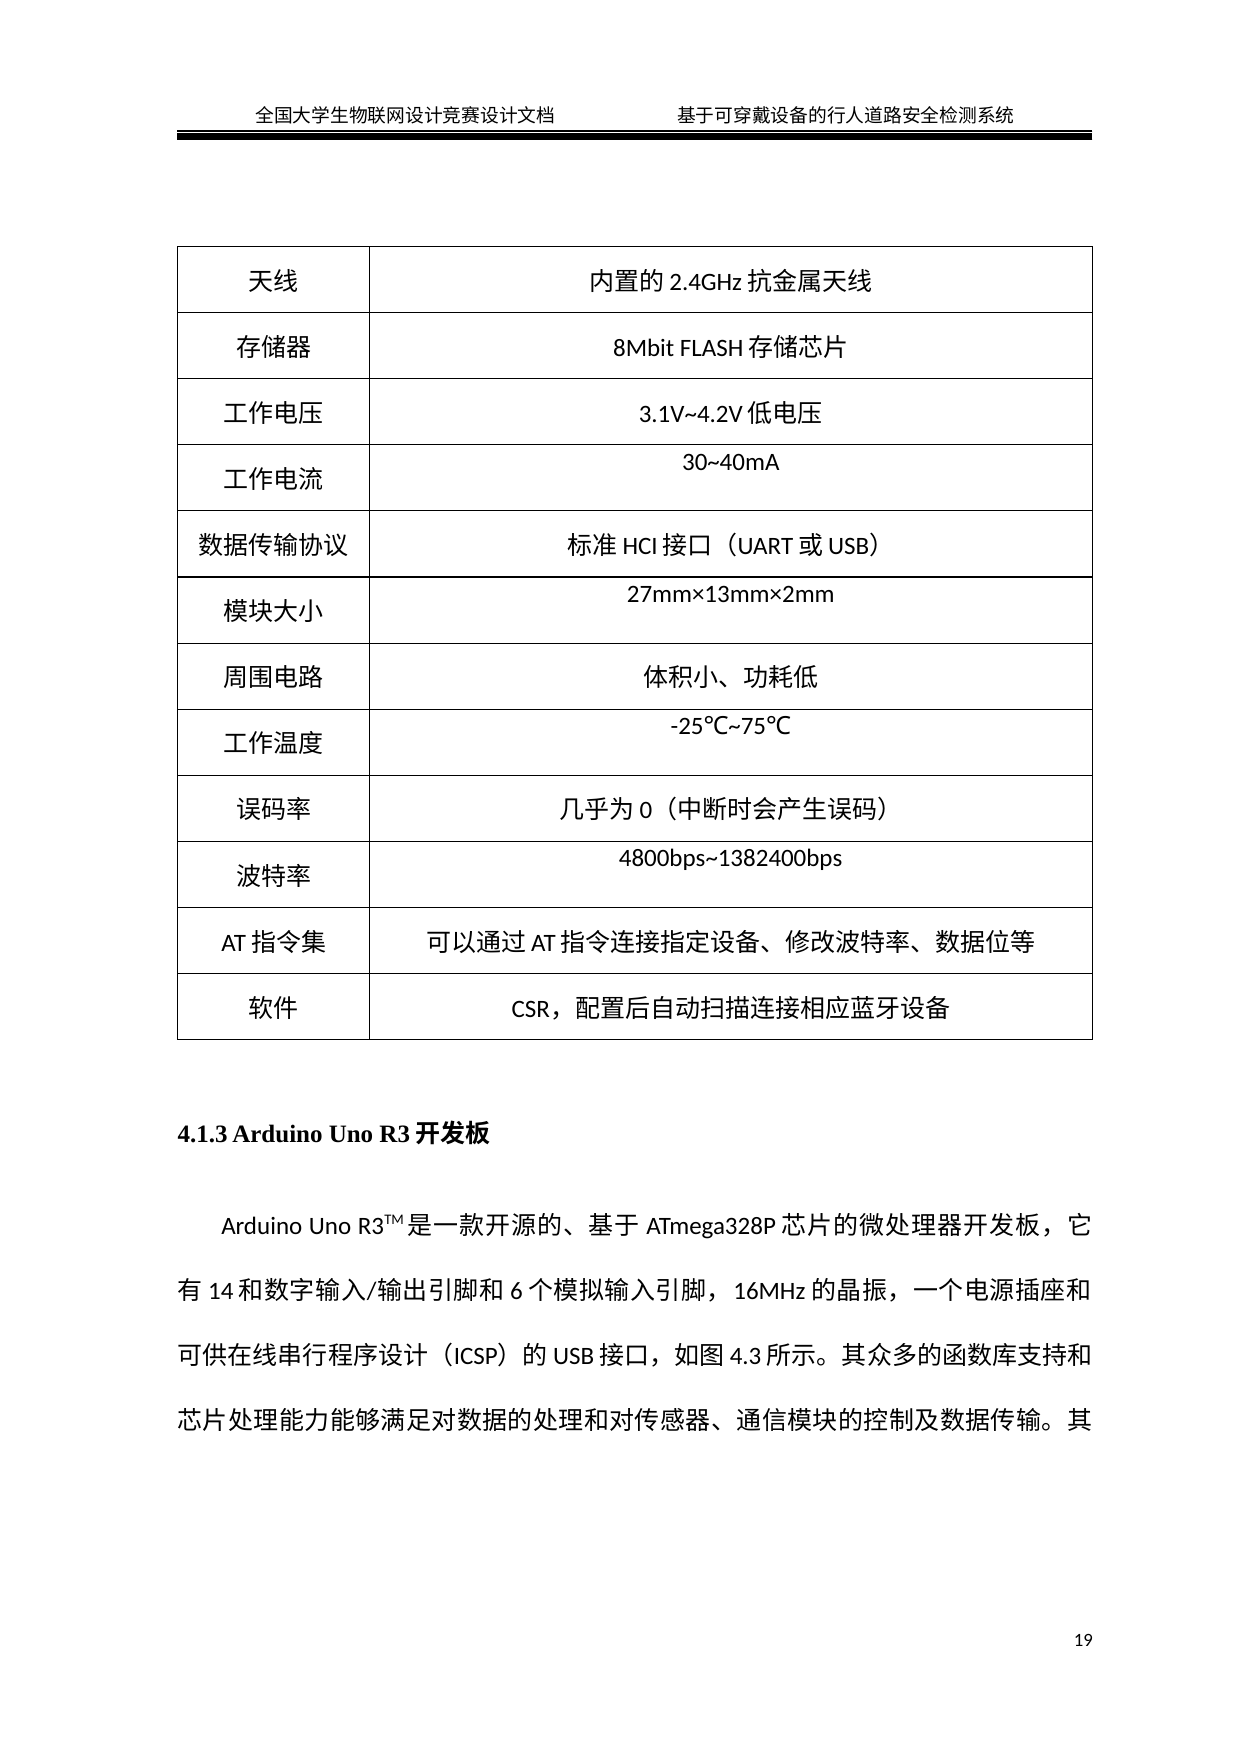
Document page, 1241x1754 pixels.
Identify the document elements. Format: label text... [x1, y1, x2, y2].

table_cell CSR，配置后自动扫描连接相应蓝牙设备 [370, 974, 1092, 1039]
table_cell 3.1V~4.2V低电压 [370, 379, 1092, 444]
table_cell 工作电压 [178, 379, 369, 444]
table_cell 存储器 [178, 313, 369, 378]
table_cell 30~40mA [370, 445, 1092, 510]
table_cell 周围电路 [178, 644, 369, 708]
table_cell 天线 [178, 247, 369, 312]
table_cell 模块大小 [178, 578, 369, 642]
table_cell 4800bps~1382400bps [370, 842, 1092, 907]
table_cell 数据传输协议 [178, 511, 369, 576]
table_cell 8Mbit FLASH存储芯片 [370, 313, 1092, 378]
table_cell 软件 [178, 974, 369, 1039]
table_cell 工作电流 [178, 445, 369, 510]
table_cell 波特率 [178, 842, 369, 907]
table_cell 内置的2.4GHz抗金属天线 [370, 247, 1092, 312]
table_cell 几乎为0（中断时会产生误码） [370, 776, 1092, 841]
table_cell 工作温度 [178, 710, 369, 774]
table_cell 标准HCI接口（UART或USB） [370, 511, 1092, 576]
table_cell 体积小、功耗低 [370, 644, 1092, 708]
subtitle 4.1.3 Arduino Uno R3开发板 [177, 1099, 1092, 1164]
table_cell 误码率 [178, 776, 369, 841]
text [177, 1191, 1092, 1451]
table_cell AT指令集 [178, 908, 369, 973]
table_cell 27mm×13mm×2mm [370, 578, 1092, 642]
table_cell 可以通过AT指令连接指定设备、修改波特率、数据位等 [370, 908, 1092, 973]
table_cell -25℃~75℃ [370, 710, 1092, 774]
